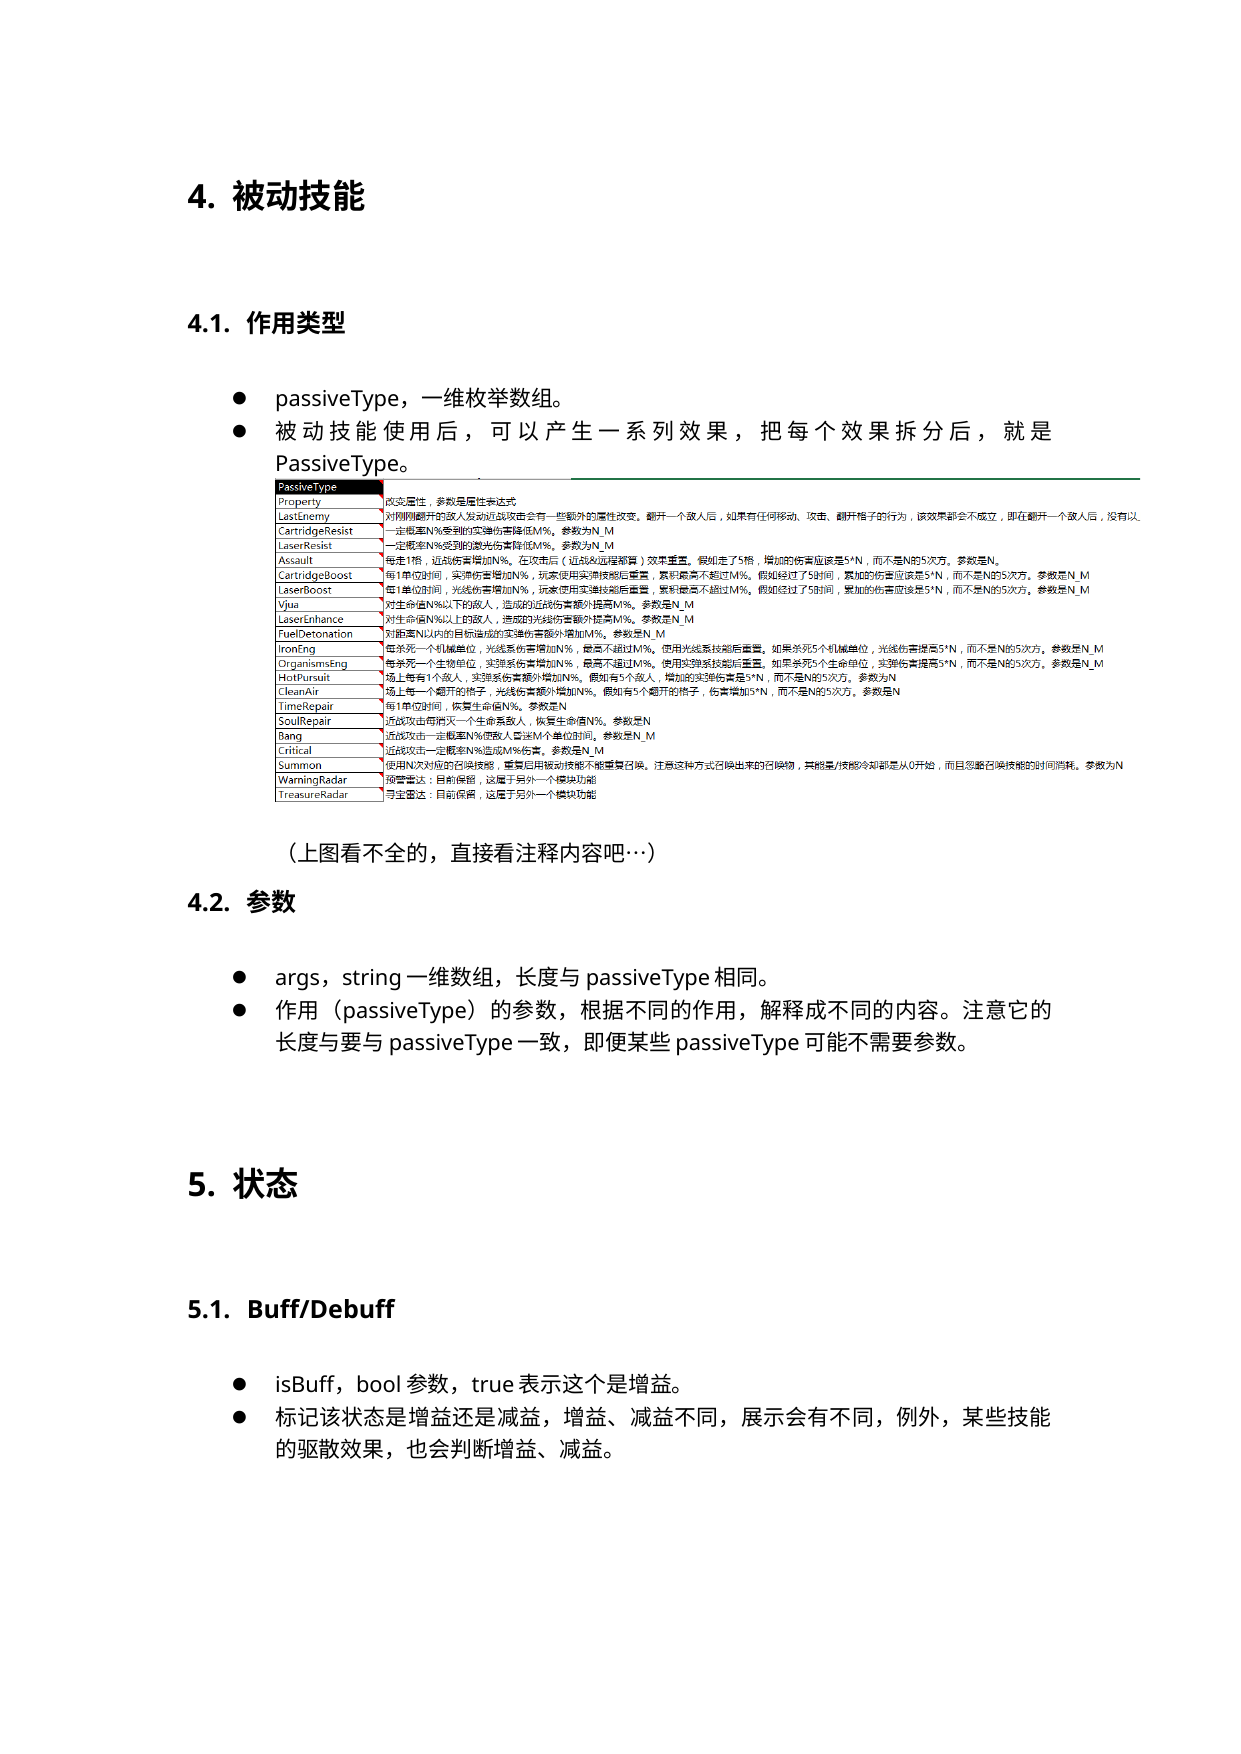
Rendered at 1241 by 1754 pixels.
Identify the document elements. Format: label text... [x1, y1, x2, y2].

picture [275, 478, 1141, 804]
list 被动技能使用后，可以产生一系列效果，把每个效果拆分后，就是PassiveType。 [231, 413, 1053, 478]
subtitle 状态 [187, 1149, 1053, 1214]
list passiveType，一维枚举数组。 [231, 381, 1053, 413]
list 作用（passiveType）的参数，根据不同的作用，解释成不同的内容。注意它的长度与要与passiveType一致，即便某些passiveType可能不需要参数。 [231, 992, 1053, 1057]
list args，string一维数组，长度与passiveType相同。 [231, 960, 1053, 992]
subtitle 被动技能 [187, 162, 1053, 227]
subtitle 作用类型 [187, 289, 1053, 354]
list isBuff，bool参数，true表示这个是增益。 [231, 1367, 1053, 1399]
list 标记该状态是增益还是减益，增益、减益不同，展示会有不同，例外，某些技能的驱散效果，也会判断增益、减益。 [231, 1399, 1053, 1464]
text （上图看不全的，直接看注释内容吧…） [275, 836, 1053, 868]
subtitle Buff/Debuff [187, 1277, 1053, 1342]
subtitle 参数 [187, 868, 1053, 933]
